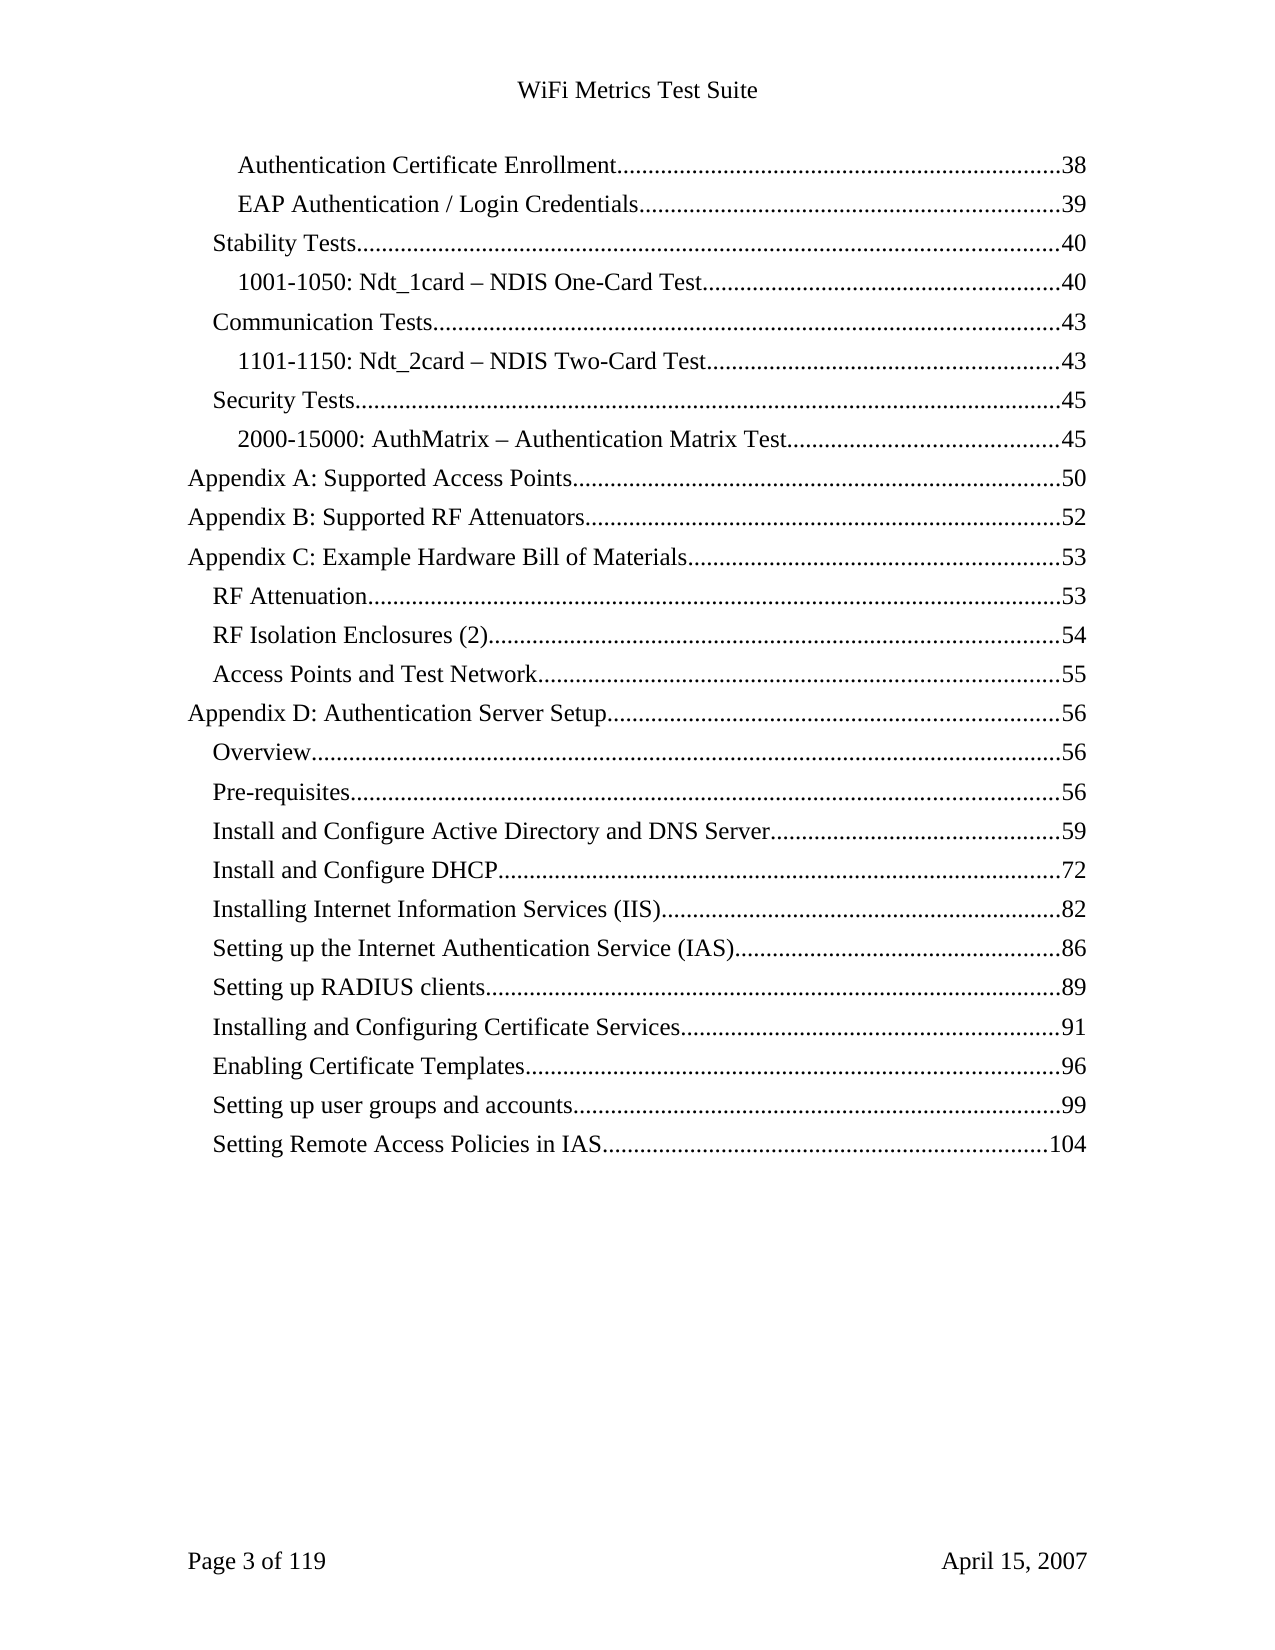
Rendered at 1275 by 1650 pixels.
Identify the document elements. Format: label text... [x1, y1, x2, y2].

text Security Tests 45 [212, 385, 1087, 414]
text Appendix B: Supported RF Attenuators 52 [187, 502, 1087, 531]
text Pre-requisites 56 [212, 777, 1087, 805]
text Overview 56 [212, 737, 1087, 766]
text Authentication Certificate Enrollment 38 [237, 150, 1087, 179]
text Enabling Certificate Templates 96 [212, 1051, 1087, 1079]
text RF Attenuation 53 [212, 581, 1087, 609]
text Installing Internet Information Services (IIS) 82 [212, 894, 1087, 923]
text RF Isolation Enclosures (2) 54 [212, 620, 1087, 649]
text Install and Configure DHCP 72 [212, 855, 1087, 884]
text Setting up user groups and accounts. 99 [212, 1090, 1087, 1119]
text 2000-15000: AuthMatrix – Authentication Matrix Test 45 [237, 424, 1087, 453]
text Stability Tests 40 [212, 228, 1087, 257]
text Access Points and Test Network 55 [212, 659, 1087, 688]
text Communication Tests 43 [212, 307, 1087, 335]
text Setting Remote Access Policies in IAS 104 [212, 1129, 1087, 1158]
text 1001-1050: Ndt_1card – NDIS One-Card Test 40 [237, 267, 1087, 296]
text Appendix C: Example Hardware Bill of Materials 53 [187, 542, 1087, 570]
text Appendix A: Supported Access Points 50 [187, 463, 1087, 492]
text Appendix D: Authentication Server Setup 56 [187, 698, 1087, 727]
text EAP Authentication / Login Credentials 39 [237, 189, 1087, 218]
text Setting up RADIUS clients 89 [212, 972, 1087, 1001]
text 1101-1150: Ndt_2card – NDIS Two-Card Test 43 [237, 346, 1087, 374]
text Installing and Configuring Certificate Services 91 [212, 1012, 1087, 1040]
text Install and Configure Active Directory and DNS Server 59 [212, 816, 1087, 844]
text Setting up the Internet Authentication Service (IAS). 86 [212, 933, 1087, 962]
